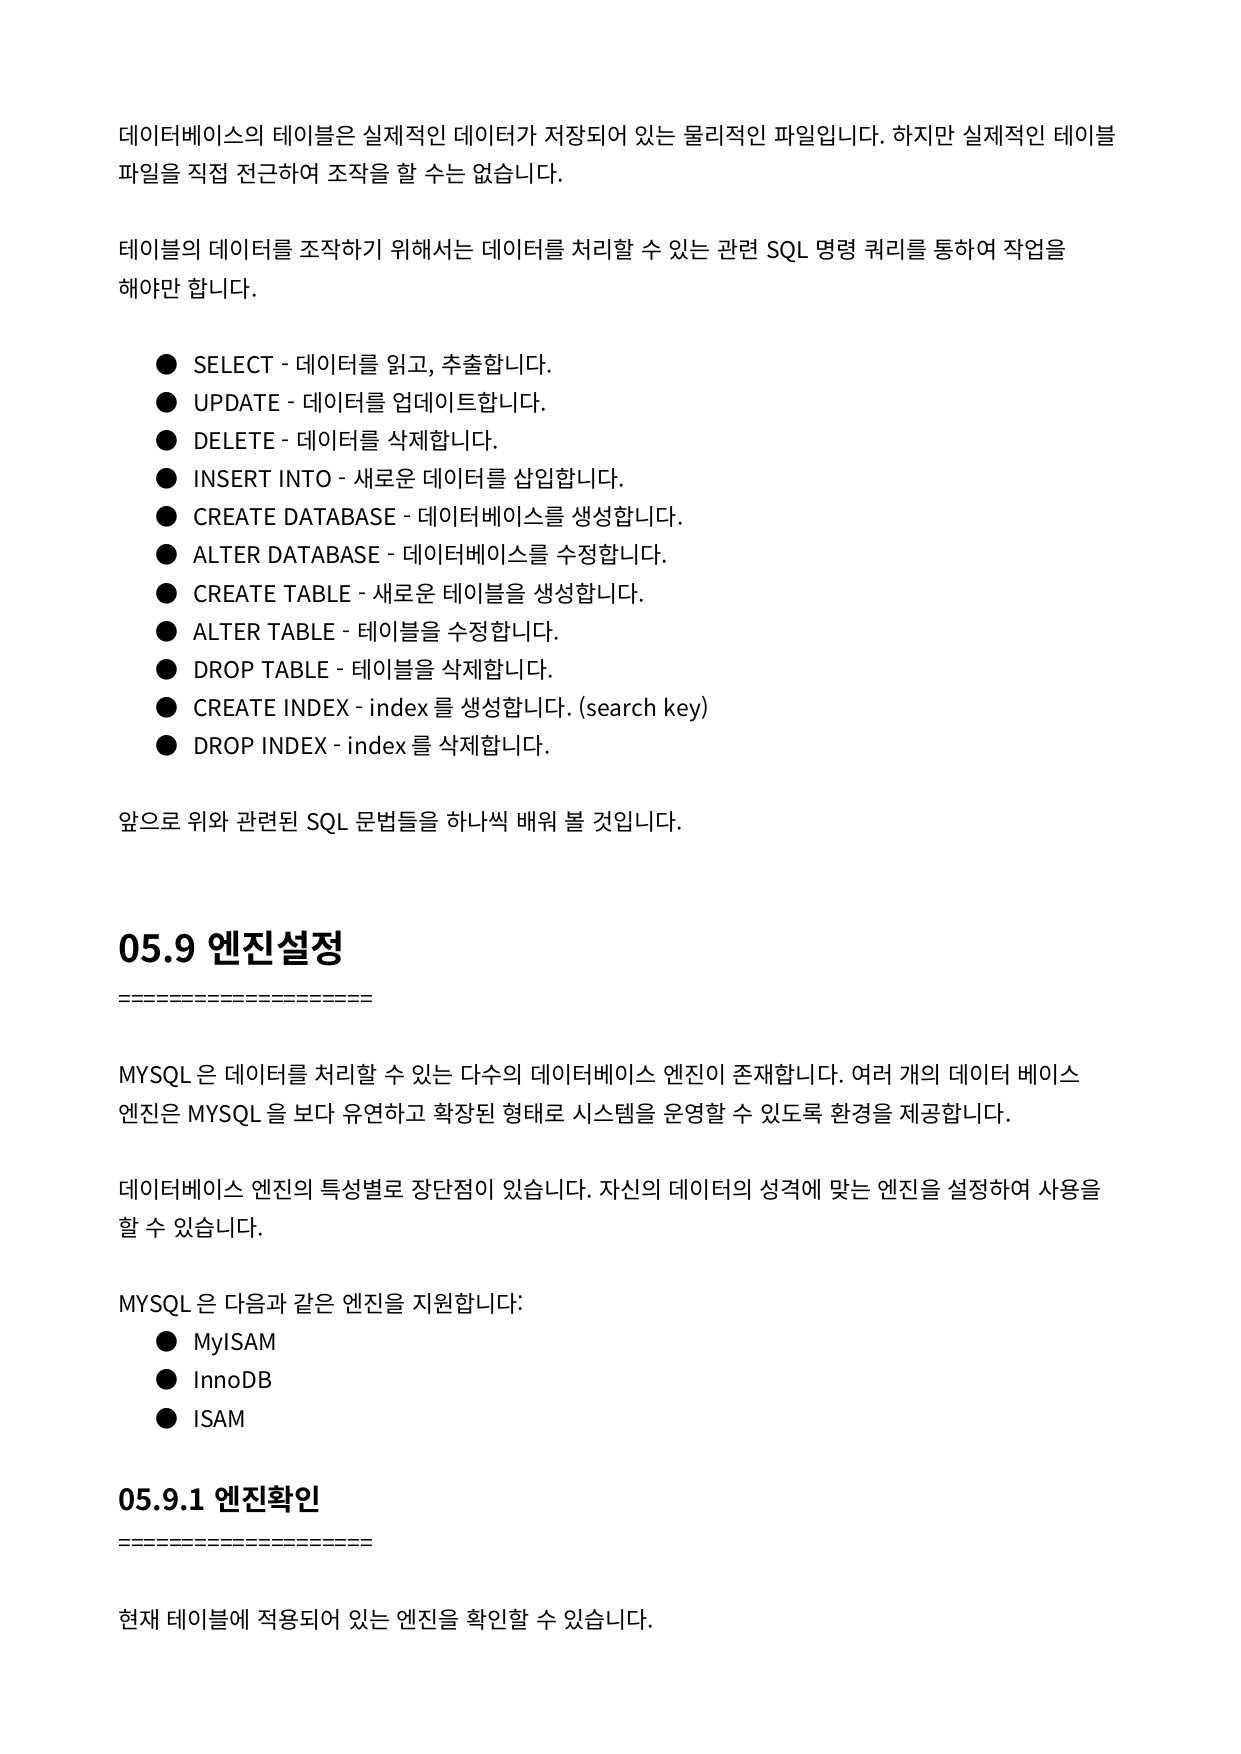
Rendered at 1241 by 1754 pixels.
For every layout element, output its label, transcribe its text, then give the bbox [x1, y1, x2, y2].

text 데이터베이스 엔진의 특성별로 장단점이 있습니다. 자신의 데이터의 성격에 맞는 엔진을 설정하여 사용을 할 수 있습니다. [118, 1172, 1122, 1243]
text 테이블의 데이터를 조작하기 위해서는 데이터를 처리할 수 있는 관련 SQL 명령 쿼리를 통하여 작업을 해야만 합니다. [118, 232, 1122, 304]
text 현재 테이블에 적용되어 있는 엔진을 확인할 수 있습니다. [118, 1601, 1122, 1635]
text ==================== [118, 1525, 1122, 1558]
text 05.9 엔진설정 [118, 919, 1122, 973]
list InnoDB [156, 1362, 1122, 1396]
list DROP TABLE - 테이블을 삭제합니다. [156, 652, 1122, 685]
list MyISAM [156, 1324, 1122, 1357]
list SELECT - 데이터를 읽고, 추출합니다. [156, 347, 1122, 380]
list ALTER TABLE - 테이블을 수정합니다. [156, 614, 1122, 647]
list DELETE - 데이터를 삭제합니다. [156, 423, 1122, 456]
text 데이터베이스의 테이블은 실제적인 데이터가 저장되어 있는 물리적인 파일입니다. 하지만 실제적인 테이블 파일을 직접 전근하여 조작을 할 수는 없습니다. [118, 118, 1122, 189]
list CREATE DATABASE - 데이터베이스를 생성합니다. [156, 499, 1122, 532]
list CREATE INDEX - index를 생성합니다. (search key) [156, 690, 1122, 723]
list DROP INDEX - index를 삭제합니다. [156, 728, 1122, 761]
list CREATE TABLE - 새로운 테이블을 생성합니다. [156, 576, 1122, 609]
text 앞으로 위와 관련된 SQL 문법들을 하나씩 배워 볼 것입니다. [118, 804, 1122, 837]
list UPDATE - 데이터를 업데이트합니다. [156, 385, 1122, 418]
text MYSQL은 다음과 같은 엔진을 지원합니다: [118, 1286, 1122, 1319]
list ALTER DATABASE - 데이터베이스를 수정합니다. [156, 537, 1122, 571]
text ==================== [118, 981, 1122, 1014]
text MYSQL은 데이터를 처리할 수 있는 다수의 데이터베이스 엔진이 존재합니다. 여러 개의 데이터 베이스 엔진은 MYSQL을 보다 유연하고 확장된 형태로 시스템을 운영할 수 있도록 환경을 제공합니다. [118, 1057, 1122, 1129]
list ISAM [156, 1400, 1122, 1434]
text 05.9.1 엔진확인 [118, 1477, 1122, 1519]
list INSERT INTO - 새로운 데이터를 삽입합니다. [156, 461, 1122, 494]
